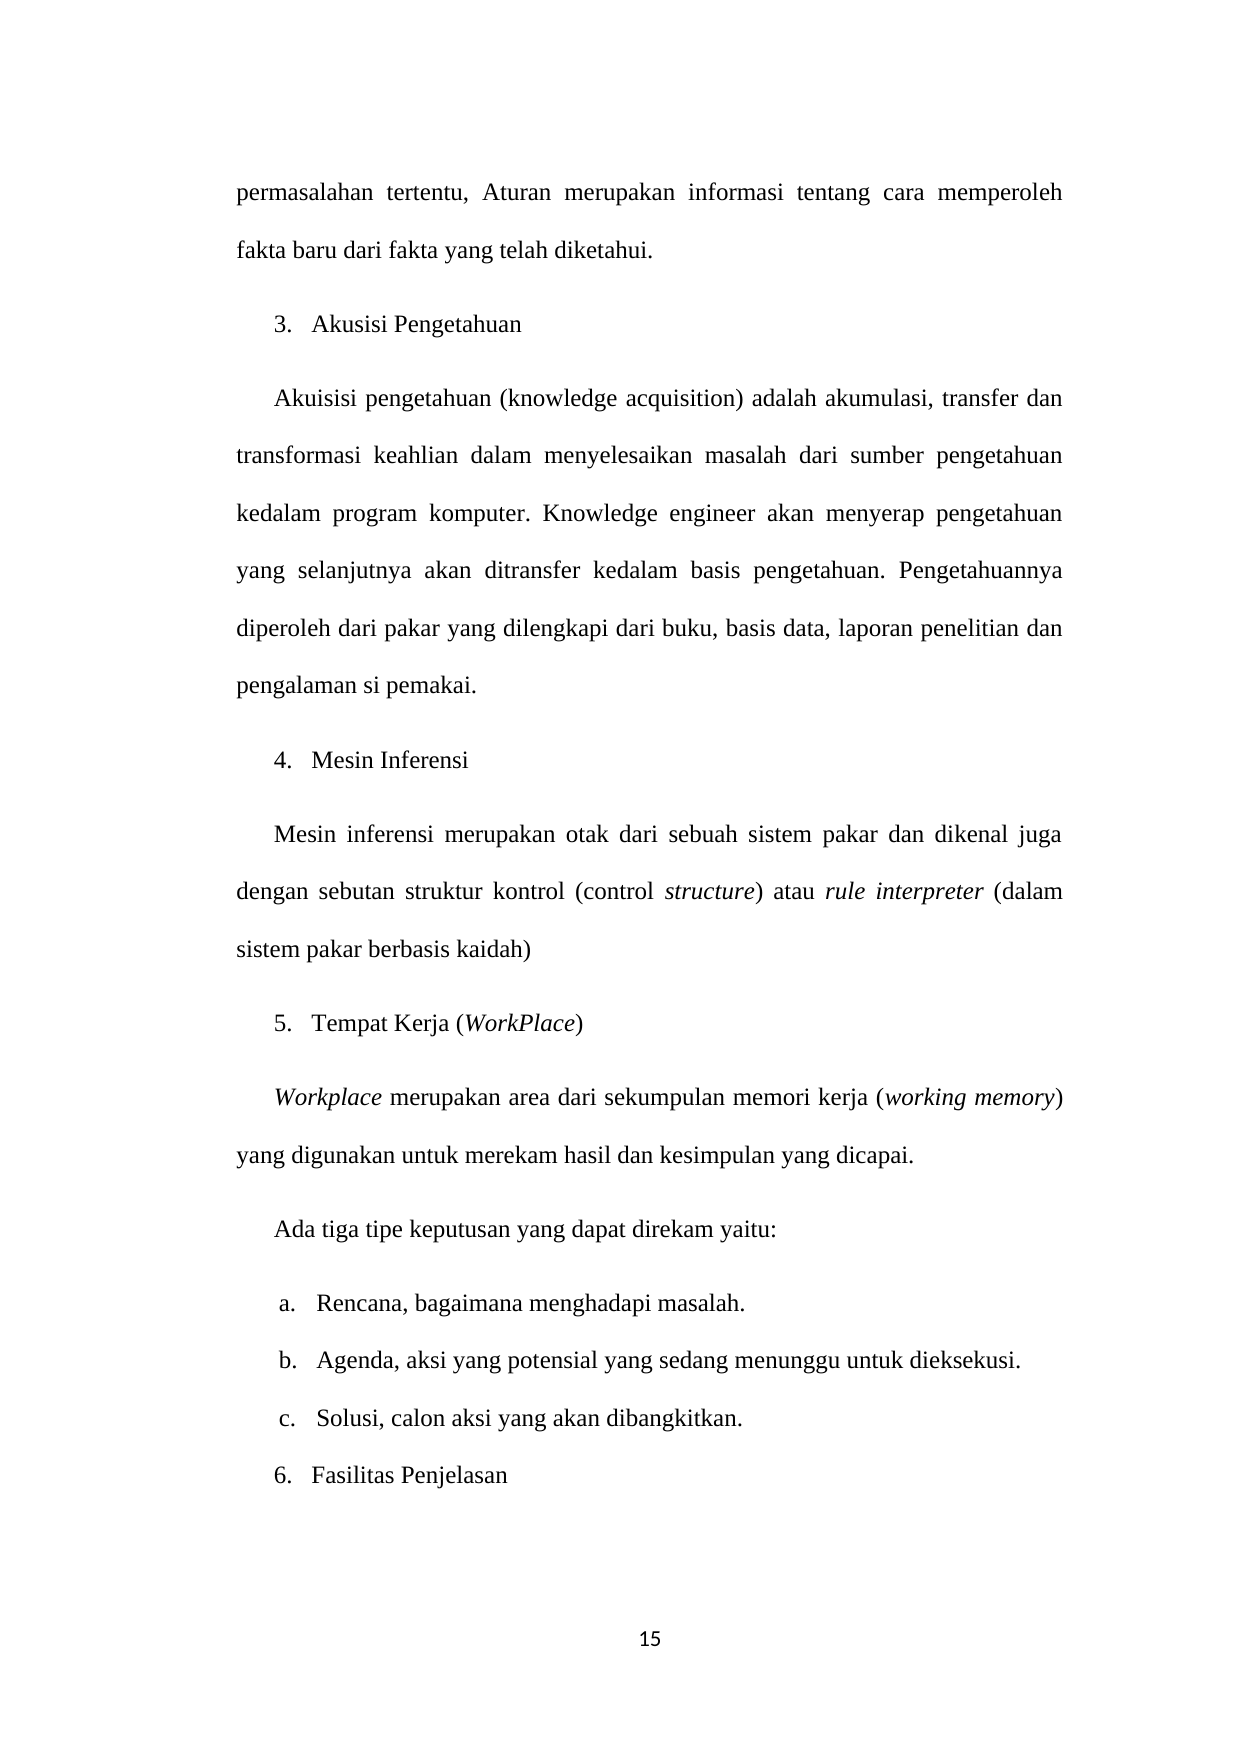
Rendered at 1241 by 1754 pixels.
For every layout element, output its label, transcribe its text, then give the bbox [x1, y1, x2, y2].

list Mesin Inferensi [274, 745, 1063, 773]
list Fasilitas Penjelasan [274, 1461, 1063, 1489]
text Workplace merupakan area dari sekumpulan memori kerja (working memory) yang digunakan untuk merekam hasil dan kesimpulan yang dicapai. [236, 1082, 1063, 1168]
text Ada tiga tipe keputusan yang dapat direkam yaitu: [236, 1214, 1063, 1243]
list Solusi, calon aksi yang akan dibangkitkan. [278, 1403, 1063, 1432]
list Rencana, bagaimana menghadapi masalah. [278, 1288, 1063, 1317]
list Tempat Kerja (WorkPlace) [274, 1008, 1063, 1037]
text Akuisisi pengetahuan (knowledge acquisition) adalah akumulasi, transfer dan transformasi keahlian dalam menyelesaikan masalah dari sumber pengetahuan kedalam program komputer. Knowledge engineer akan menyerap pengetahuan yang selanjutnya akan ditransfer kedalam basis pengetahuan. Pengetahuannya diperoleh dari pakar yang dilengkapi dari buku, basis data, laporan penelitian dan pengalaman si pemakai. [236, 383, 1063, 699]
list Agenda, aksi yang potensial yang sedang menunggu untuk dieksekusi. [278, 1346, 1063, 1374]
list Akusisi Pengetahuan [274, 309, 1063, 338]
text Mesin inferensi merupakan otak dari sebuah sistem pakar dan dikenal juga dengan sebutan struktur kontrol (control structure) atau rule interpreter (dalam sistem pakar berbasis kaidah) [236, 819, 1063, 963]
